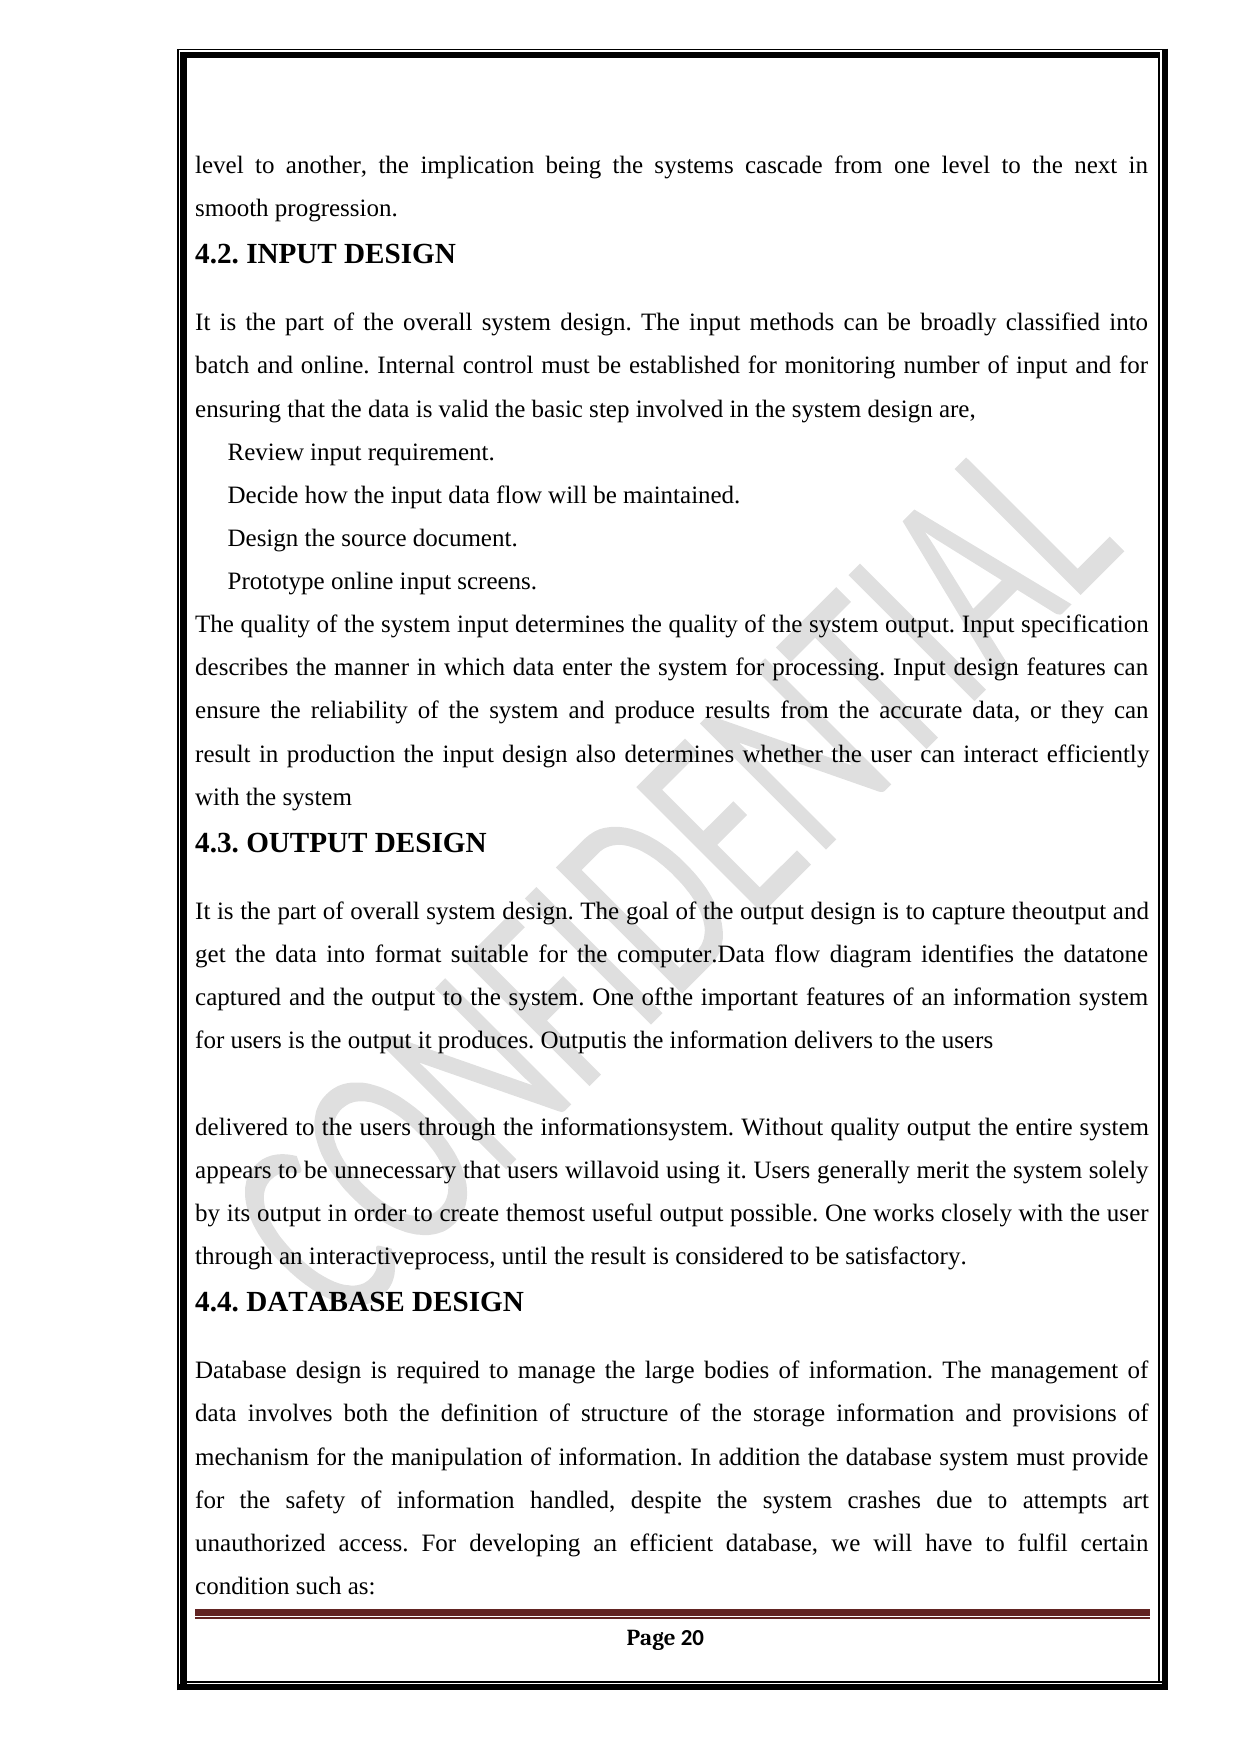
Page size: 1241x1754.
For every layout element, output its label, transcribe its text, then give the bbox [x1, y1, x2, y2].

text Design the source document. [195, 523, 1150, 552]
text 4.2. INPUT DESIGN [195, 236, 1150, 270]
text delivered to the users through the informationsystem. Without quality output the entire system appears to be unnecessary that users willavoid using it. Users generally merit the system solely by its output in order to create themost useful output possible. One works closely with the user through an interactiveprocess, until the result is considered to be satisfactory. [195, 1112, 1150, 1270]
text It is the part of the overall system design. The input methods can be broadly classified into batch and online. Internal control must be established for monitoring number of input and for ensuring that the data is valid the basic step involved in the system design are, [195, 307, 1150, 422]
text Database design is required to manage the large bodies of information. The management of data involves both the definition of structure of the storage information and provisions of mechanism for the manipulation of information. In addition the database system must provide for the safety of information handled, despite the system crashes due to attempts art unauthorized access. For developing an efficient database, we will have to fulfil certain condition such as: [195, 1355, 1150, 1600]
text The quality of the system input determines the quality of the system output. Input specification describes the manner in which data enter the system for processing. Input design features can ensure the reliability of the system and produce results from the accurate data, or they can result in production the input design also determines whether the user can interact efficiently with the system [195, 609, 1150, 811]
text Decide how the input data flow will be maintained. [195, 480, 1150, 509]
text 4.4. DATABASE DESIGN [195, 1284, 1150, 1318]
text Review input requirement. [195, 437, 1150, 466]
text 4.3. OUTPUT DESIGN [195, 825, 1150, 858]
text Prototype online input screens. [195, 566, 1150, 595]
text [195, 150, 1150, 222]
text It is the part of overall system design. The goal of the output design is to capture theoutput and get the data into format suitable for the computer.Data flow diagram identifies the datatone captured and the output to the system. One ofthe important features of an information system for users is the output it produces. Outputis the information delivers to the users [195, 896, 1150, 1054]
